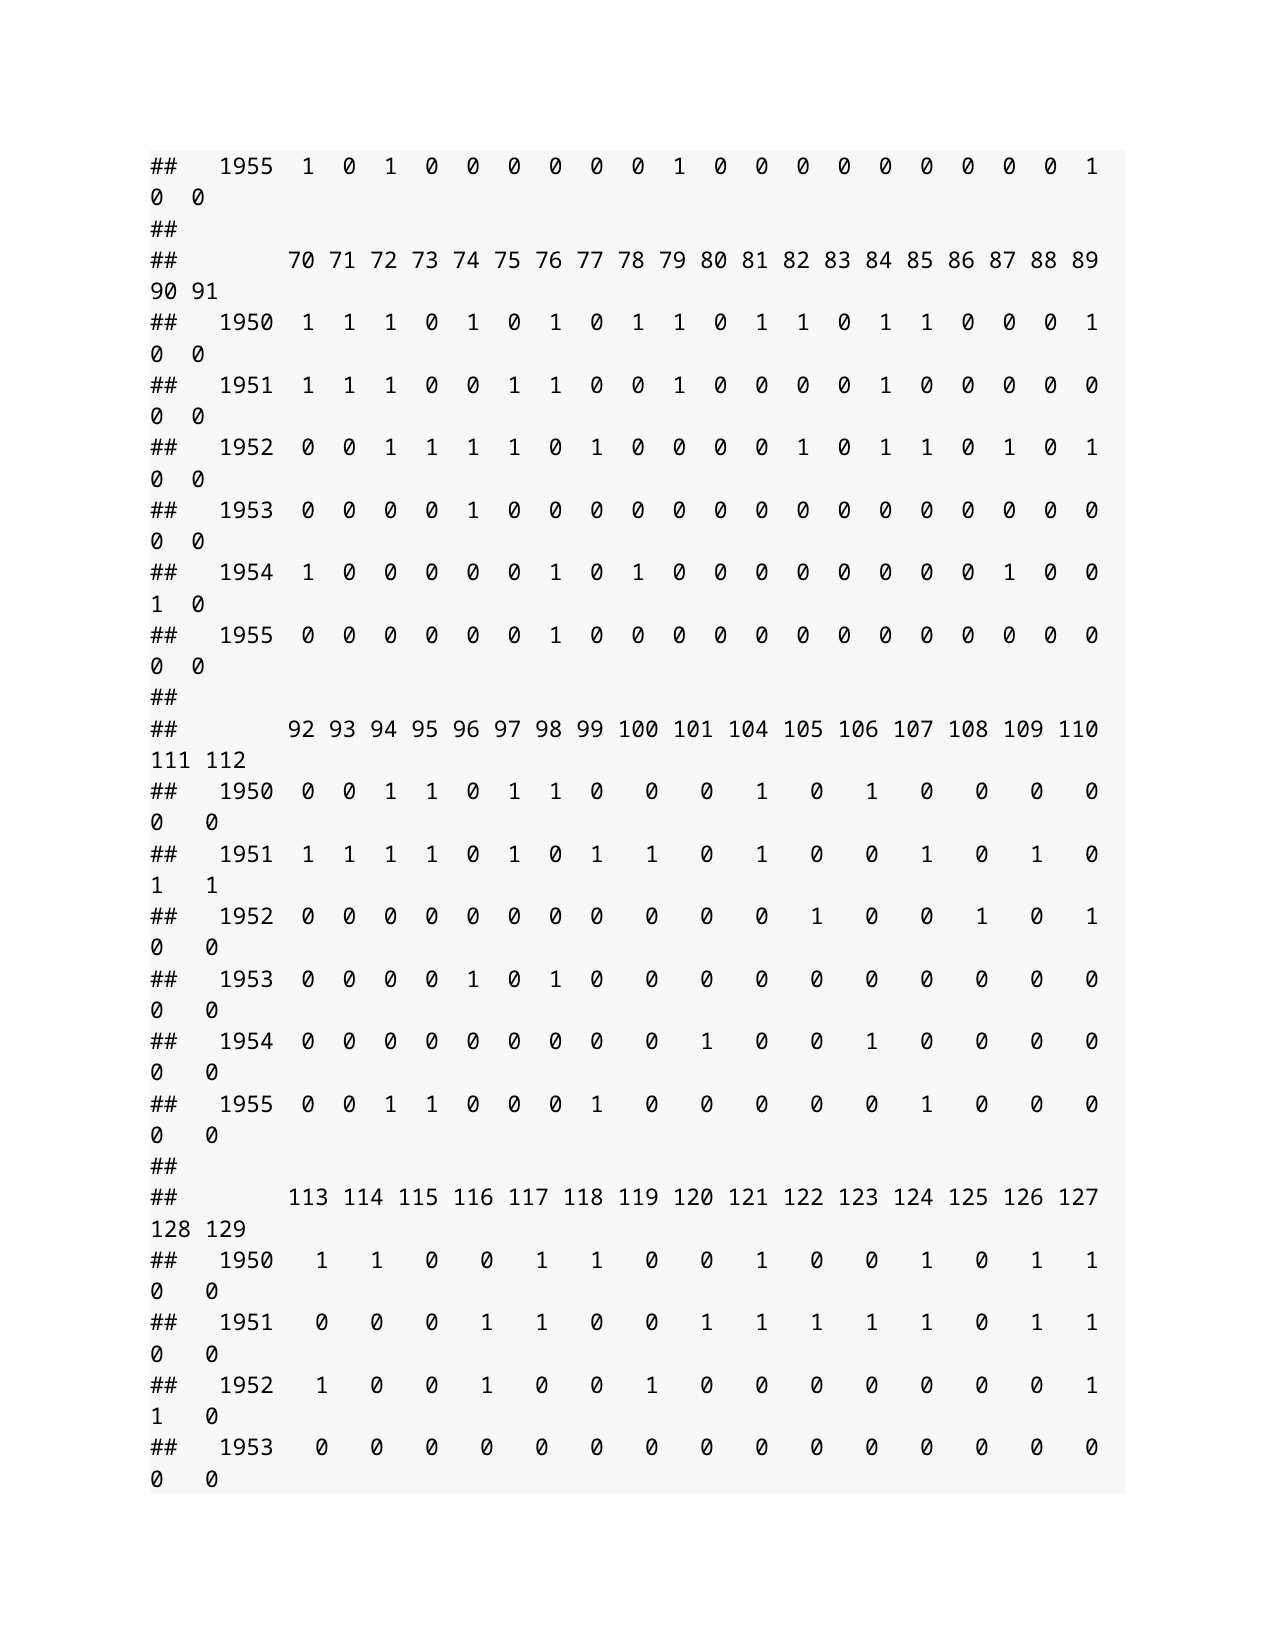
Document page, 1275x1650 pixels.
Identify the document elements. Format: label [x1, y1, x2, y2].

text [150, 150, 1125, 1494]
